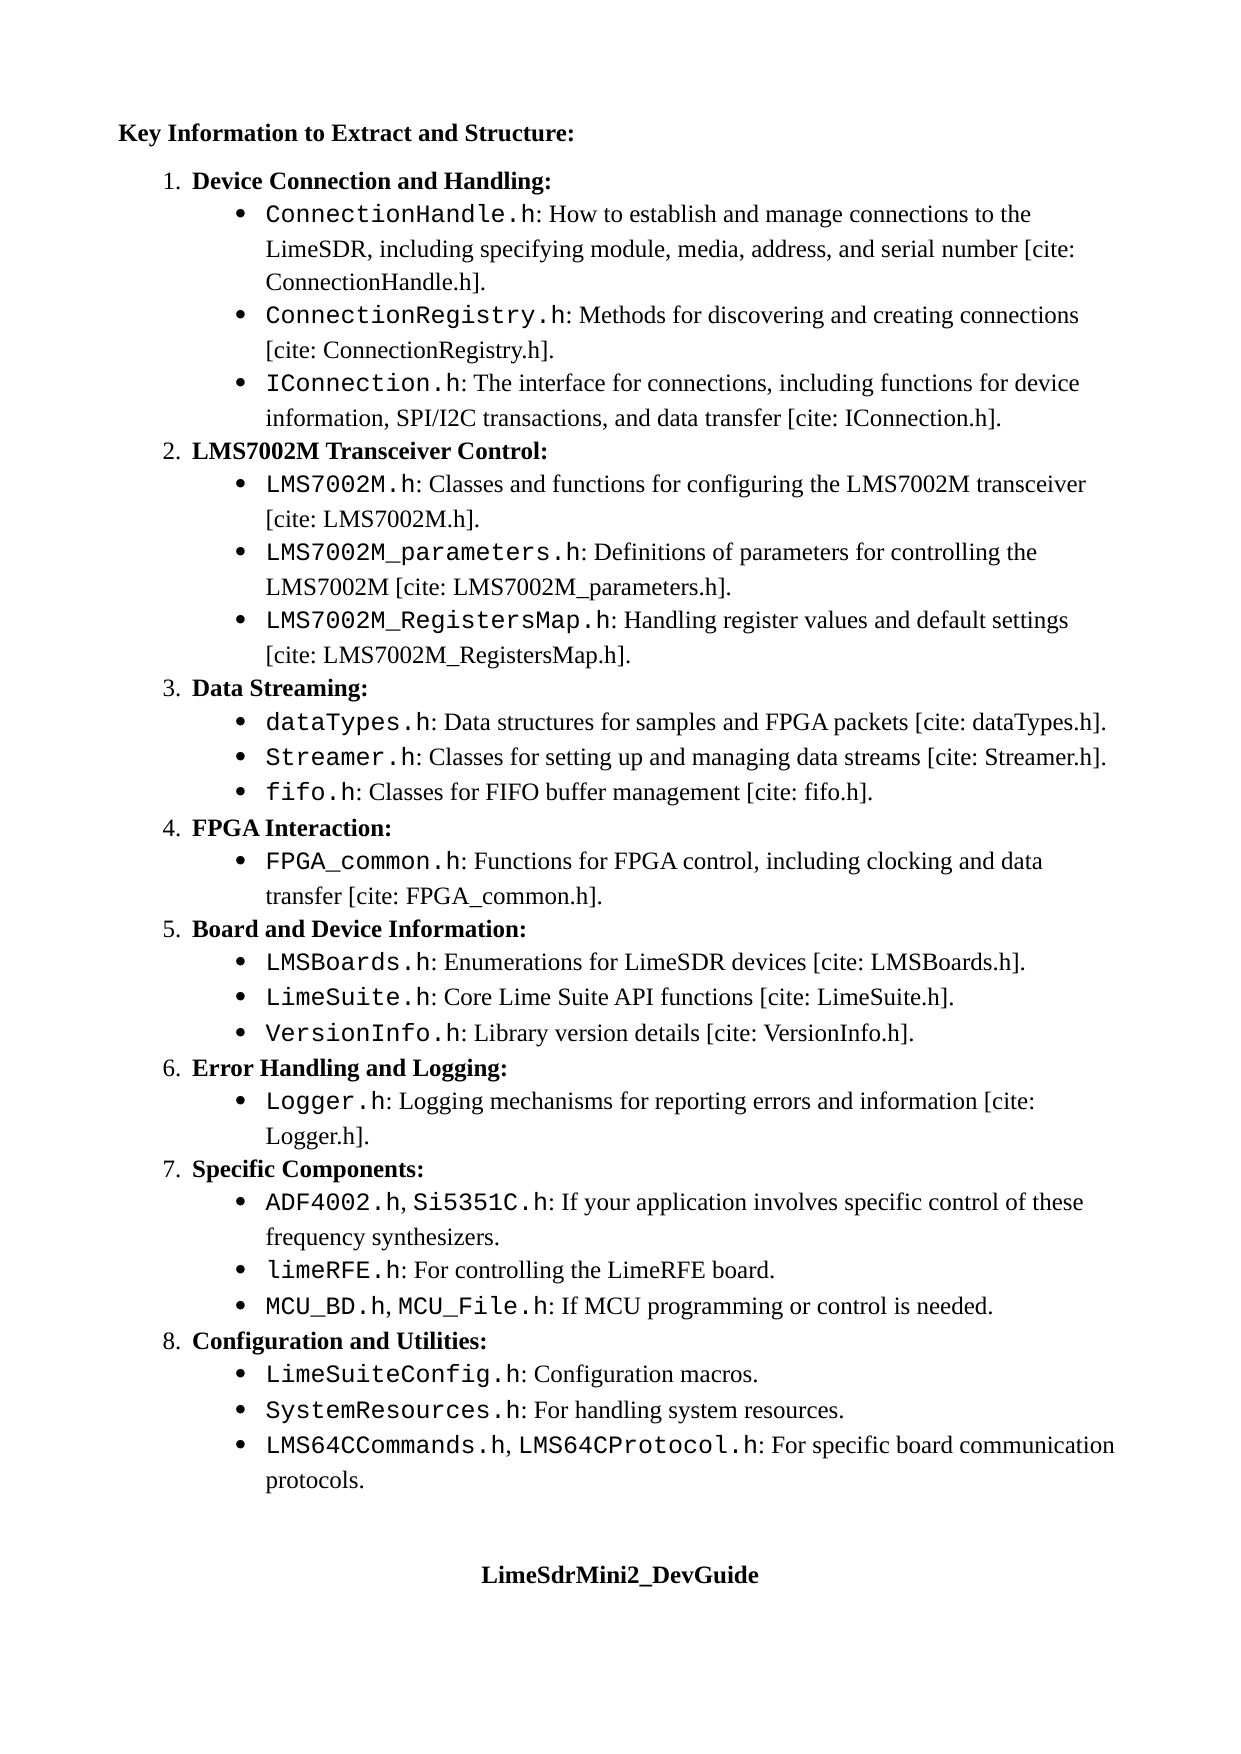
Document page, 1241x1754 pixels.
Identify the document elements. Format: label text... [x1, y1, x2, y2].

list IConnection.h: The interface for connections, including functions for device information, SPI/I2C transactions, and data transfer [cite: IConnection.h]. [236, 368, 1122, 432]
list Logger.h: Logging mechanisms for reporting errors and information [cite: Logger.h]. [236, 1086, 1122, 1150]
list LimeSuiteConfig.h: Configuration macros. [236, 1359, 1122, 1390]
list fifo.h: Classes for FIFO buffer management [cite: fifo.h]. [236, 777, 1122, 808]
list Configuration and Utilities: [162, 1326, 1122, 1355]
list LMS64CCommands.h, LMS64CProtocol.h: For specific board communication protocols. [236, 1430, 1122, 1494]
list ConnectionRegistry.h: Methods for discovering and creating connections [cite: ConnectionRegistry.h]. [236, 300, 1122, 364]
list LMS7002M Transceiver Control: [162, 436, 1122, 465]
list FPGA Interaction: [162, 813, 1122, 842]
list MCU_BD.h, MCU_File.h: If MCU programming or control is needed. [236, 1291, 1122, 1322]
list Board and Device Information: [162, 914, 1122, 943]
list ConnectionHandle.h: How to establish and manage connections to the LimeSDR, including specifying module, media, address, and serial number [cite: ConnectionHandle.h]. [236, 199, 1122, 296]
list dataTypes.h: Data structures for samples and FPGA packets [cite: dataTypes.h]. [236, 707, 1122, 737]
list SystemResources.h: For handling system resources. [236, 1395, 1122, 1426]
text Key Information to Extract and Structure: [118, 118, 1122, 147]
list LMS7002M_RegistersMap.h: Handling register values and default settings [cite: LMS7002M_RegistersMap.h]. [236, 605, 1122, 669]
list LimeSuite.h: Core Lime Suite API functions [cite: LimeSuite.h]. [236, 982, 1122, 1013]
list VersionInfo.h: Library version details [cite: VersionInfo.h]. [236, 1018, 1122, 1049]
list Device Connection and Handling: [162, 166, 1122, 194]
list LMS7002M.h: Classes and functions for configuring the LMS7002M transceiver [cite: LMS7002M.h]. [236, 469, 1122, 533]
list Error Handling and Logging: [162, 1053, 1122, 1082]
list Streamer.h: Classes for setting up and managing data streams [cite: Streamer.h]. [236, 742, 1122, 773]
list ADF4002.h, Si5351C.h: If your application involves specific control of these frequency synthesizers. [236, 1187, 1122, 1251]
list FPGA_common.h: Functions for FPGA control, including clocking and data transfer [cite: FPGA_common.h]. [236, 846, 1122, 910]
list Data Streaming: [162, 673, 1122, 702]
list Specific Components: [162, 1154, 1122, 1183]
text LimeSdrMini2_DevGuide [118, 1561, 1122, 1589]
list limeRFE.h: For controlling the LimeRFE board. [236, 1256, 1122, 1286]
list LMSBoards.h: Enumerations for LimeSDR devices [cite: LMSBoards.h]. [236, 947, 1122, 978]
list LMS7002M_parameters.h: Definitions of parameters for controlling the LMS7002M [cite: LMS7002M_parameters.h]. [236, 537, 1122, 601]
